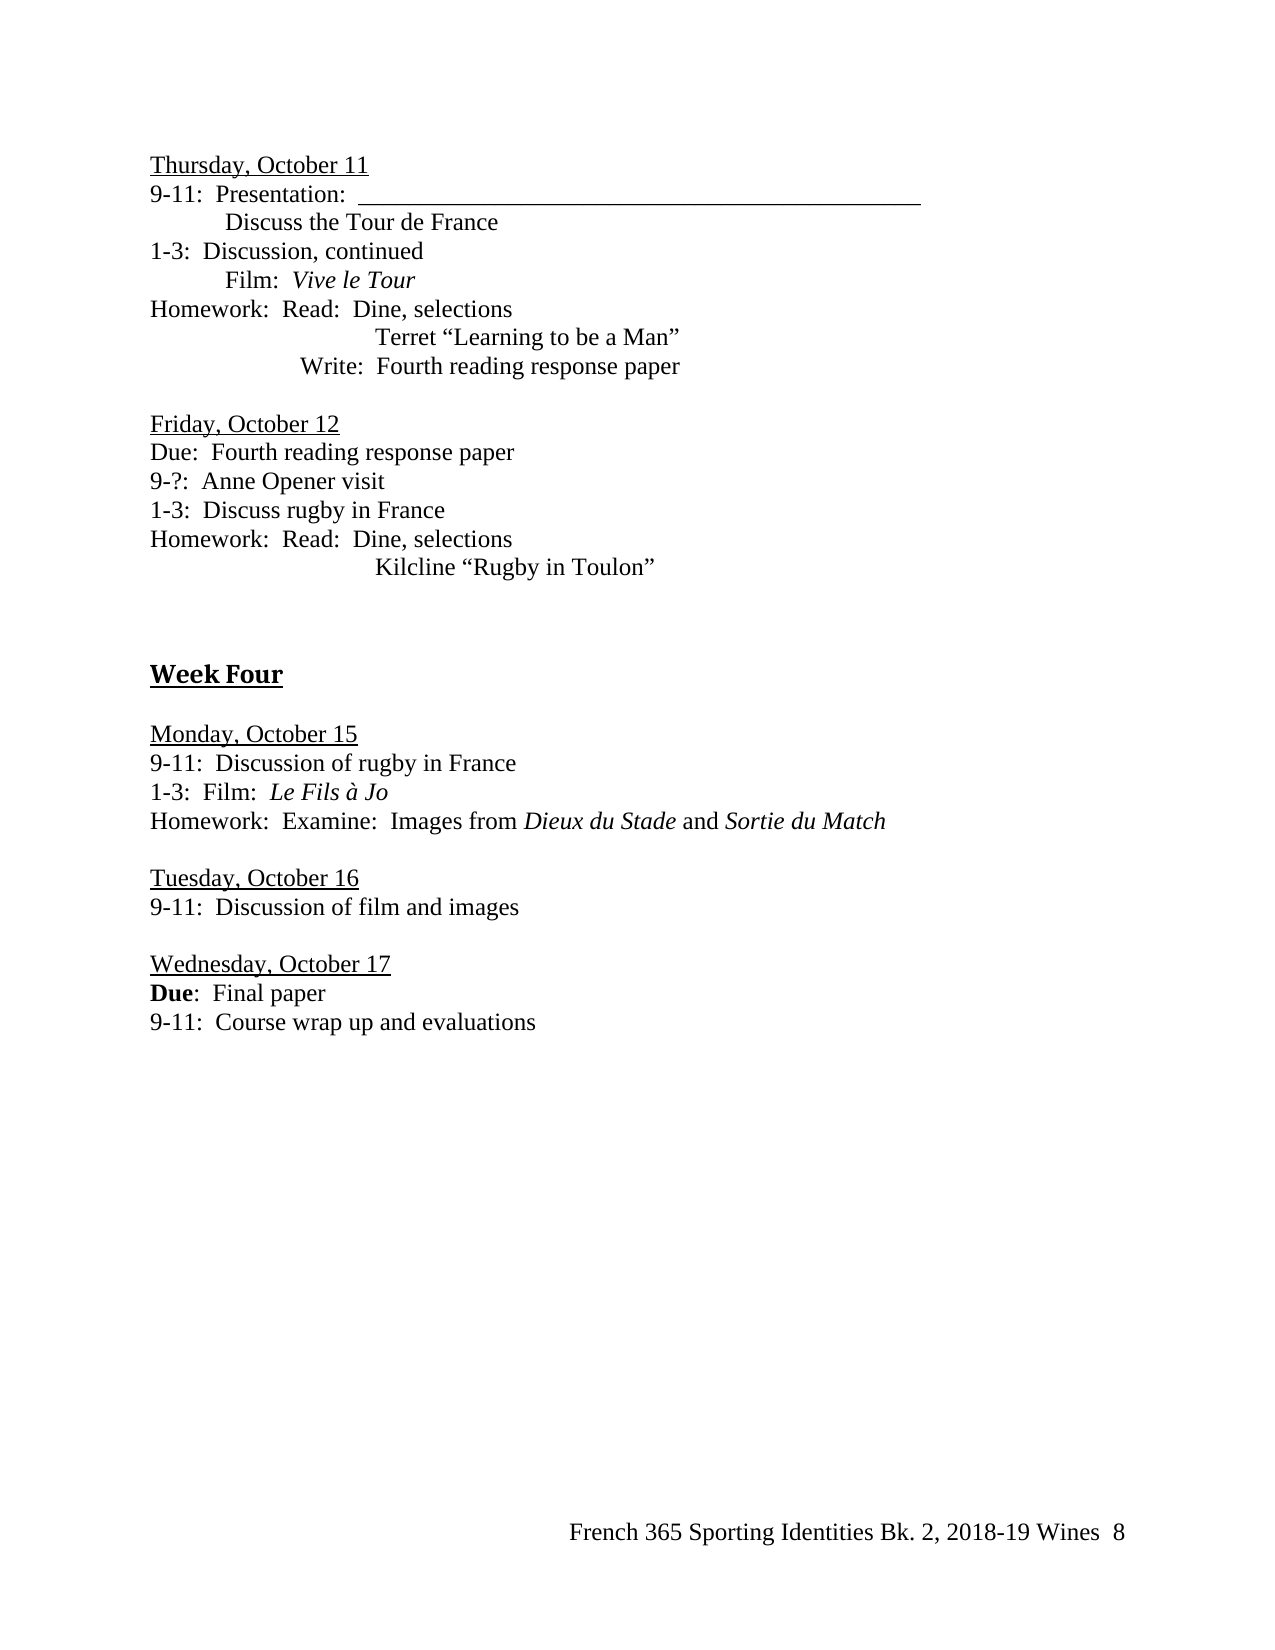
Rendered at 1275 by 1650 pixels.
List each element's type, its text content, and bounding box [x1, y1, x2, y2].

text Homework: Examine: Images from Dieux du Stade and Sortie du Match [150, 806, 1125, 834]
text 9-11: Discussion of film and images [150, 892, 1125, 921]
text Terret “Learning to be a Man” [150, 322, 1125, 351]
text Homework: Read: Dine, selections [150, 294, 1125, 322]
text 1-3: Film: Le Fils à Jo [150, 777, 1125, 806]
text 1-3: Discuss rugby in France [150, 495, 1125, 524]
text Due: Final paper [150, 978, 1125, 1007]
text 1-3: Discussion, continued [150, 236, 1125, 265]
text Thursday, October 11 [150, 150, 1125, 179]
subtitle Week Four [150, 659, 1125, 691]
text Kilcline “Rugby in Toulon” [150, 552, 1125, 581]
text 9-11: Presentation: _____________________________________________ [150, 179, 1125, 207]
text Write: Fourth reading response paper [150, 351, 1125, 380]
text Homework: Read: Dine, selections [150, 524, 1125, 552]
text Due: Fourth reading response paper [150, 437, 1125, 466]
text Film: Vive le Tour [150, 265, 1125, 294]
text Monday, October 15 [150, 719, 1125, 748]
text Tuesday, October 16 [150, 863, 1125, 892]
text Friday, October 12 [150, 409, 1125, 437]
text Discuss the Tour de France [150, 207, 1125, 236]
text 9-11: Course wrap up and evaluations [150, 1007, 1125, 1036]
text 9-11: Discussion of rugby in France [150, 748, 1125, 777]
text 9-?: Anne Opener visit [150, 466, 1125, 495]
text Wednesday, October 17 [150, 949, 1125, 978]
